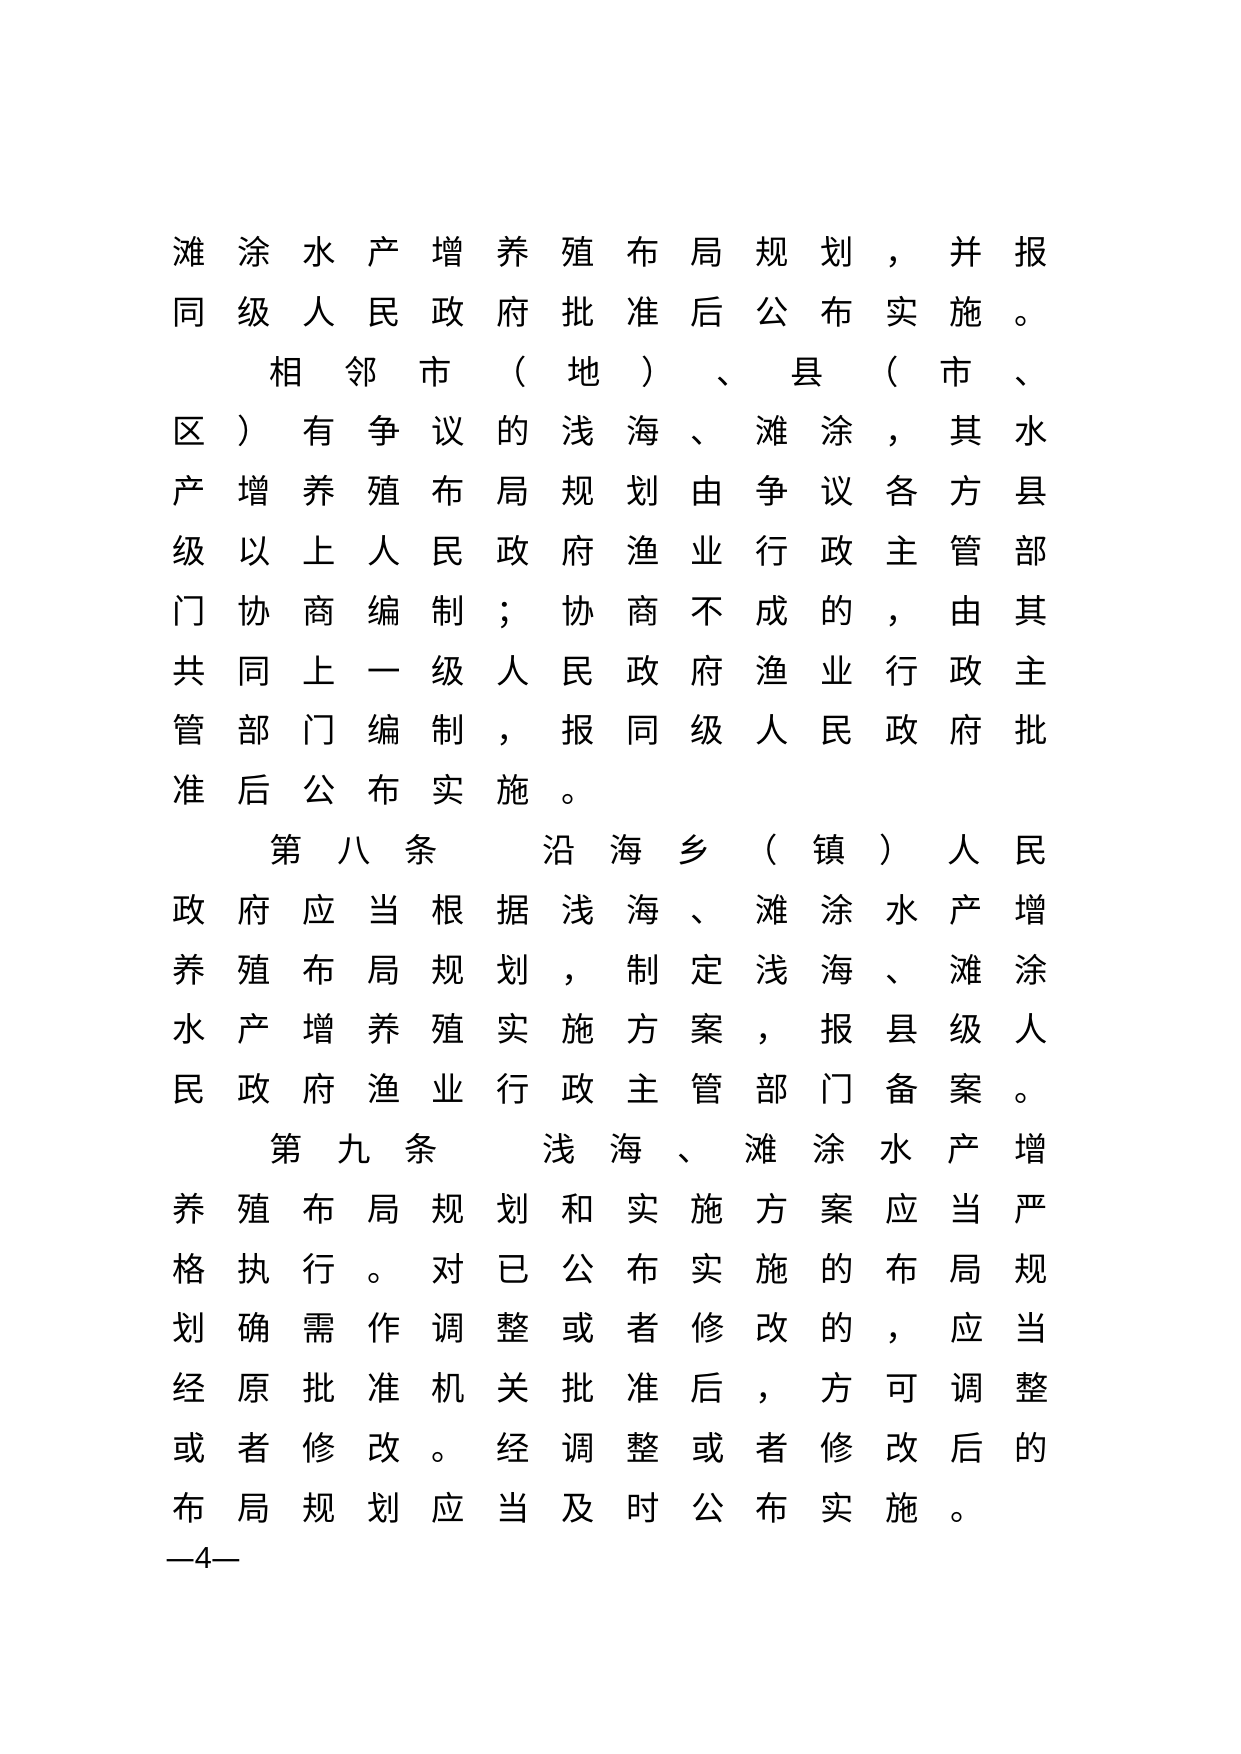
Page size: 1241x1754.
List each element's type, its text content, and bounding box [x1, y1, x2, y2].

text 相邻市（地）、县（市、区）有争议的浅海、滩涂，其水产增养殖布局规划由争议各方县级以上人民政府渔业行政主管部门协商编制；协商不成的，由其共同上一级人民政府渔业行政主管部门编制，报同级人民政府批准后公布实施。 [172, 340, 1079, 818]
text 第八条 沿海乡（镇）人民政府应当根据浅海、滩涂水产增养殖布局规划，制定浅海、滩涂水产增养殖实施方案，报县级人民政府渔业行政主管部门备案。 [172, 818, 1079, 1117]
text 第九条 浅海、滩涂水产增养殖布局规划和实施方案应当严格执行。对已公布实施的布局规划确需作调整或者修改的，应当经原批准机关批准后，方可调整或者修改。经调整或者修改后的布局规划应当及时公布实施。 [172, 1117, 1079, 1536]
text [172, 220, 1079, 340]
